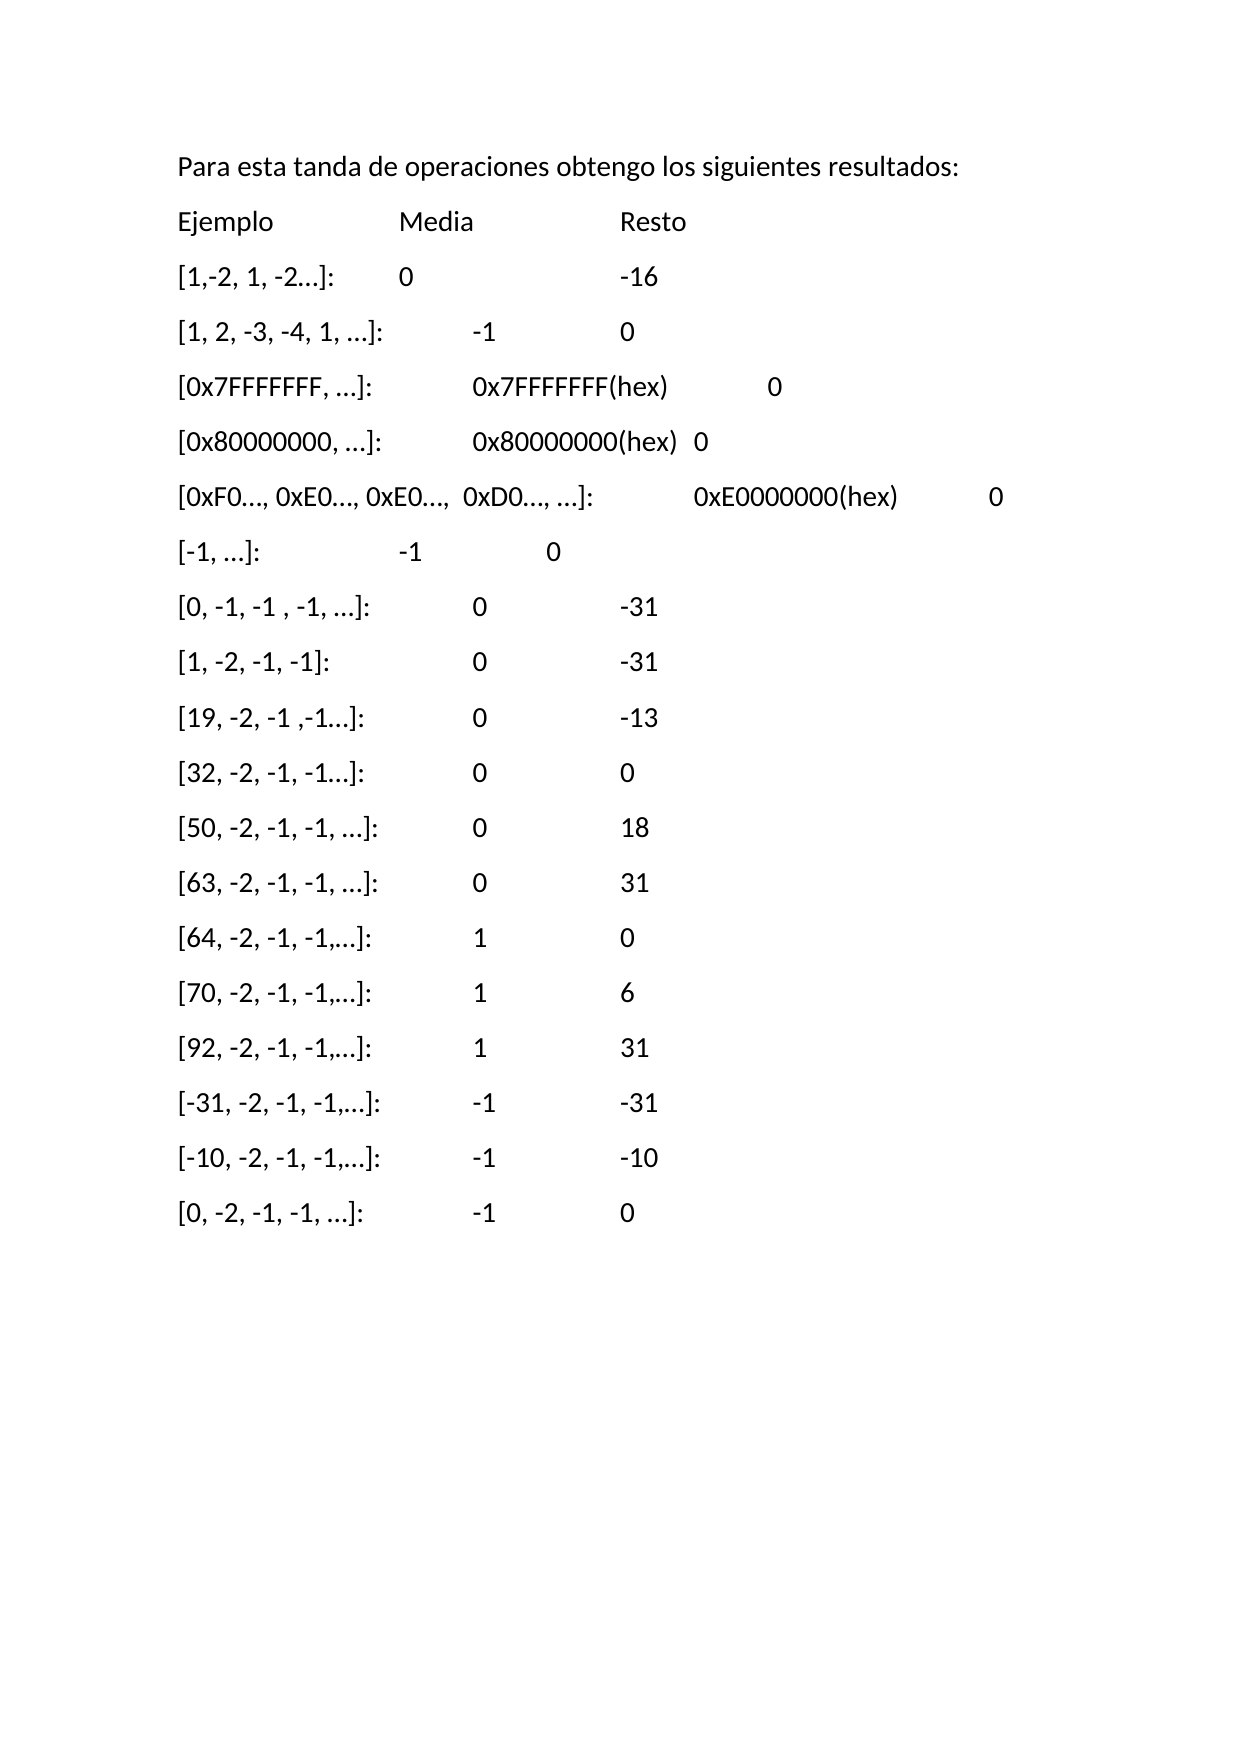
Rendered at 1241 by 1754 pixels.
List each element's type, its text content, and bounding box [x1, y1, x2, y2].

text [0x80000000, …]: 0x80000000(hex) 0 [177, 423, 1063, 459]
text [32, -2, -1, -1…]: 0 0 [177, 754, 1063, 789]
text [63, -2, -1, -1, …]: 0 31 [177, 864, 1063, 899]
text [0xF0…, 0xE0…, 0xE0…, 0xD0…, …]: 0xE0000000(hex) 0 [177, 478, 1063, 514]
text [-1, …]: -1 0 [177, 533, 1063, 569]
text [64, -2, -1, -1,…]: 1 0 [177, 919, 1063, 955]
text [0, -2, -1, -1, …]: -1 0 [177, 1194, 1063, 1230]
text [-31, -2, -1, -1,…]: -1 -31 [177, 1084, 1063, 1120]
text Para esta tanda de operaciones obtengo los siguientes resultados: [177, 148, 1063, 183]
text [50, -2, -1, -1, …]: 0 18 [177, 809, 1063, 844]
text [1, 2, -3, -4, 1, …]: -1 0 [177, 313, 1063, 348]
text Ejemplo Media Resto [177, 203, 1063, 238]
text [70, -2, -1, -1,…]: 1 6 [177, 974, 1063, 1010]
text [19, -2, -1 ,-1…]: 0 -13 [177, 699, 1063, 734]
text [0, -1, -1 , -1, …]: 0 -31 [177, 588, 1063, 624]
text [0x7FFFFFFF, …]: 0x7FFFFFFF(hex) 0 [177, 368, 1063, 404]
text [1,-2, 1, -2…]: 0 -16 [177, 258, 1063, 293]
text [1, -2, -1, -1]: 0 -31 [177, 643, 1063, 679]
text [-10, -2, -1, -1,…]: -1 -10 [177, 1139, 1063, 1175]
text [92, -2, -1, -1,…]: 1 31 [177, 1029, 1063, 1065]
